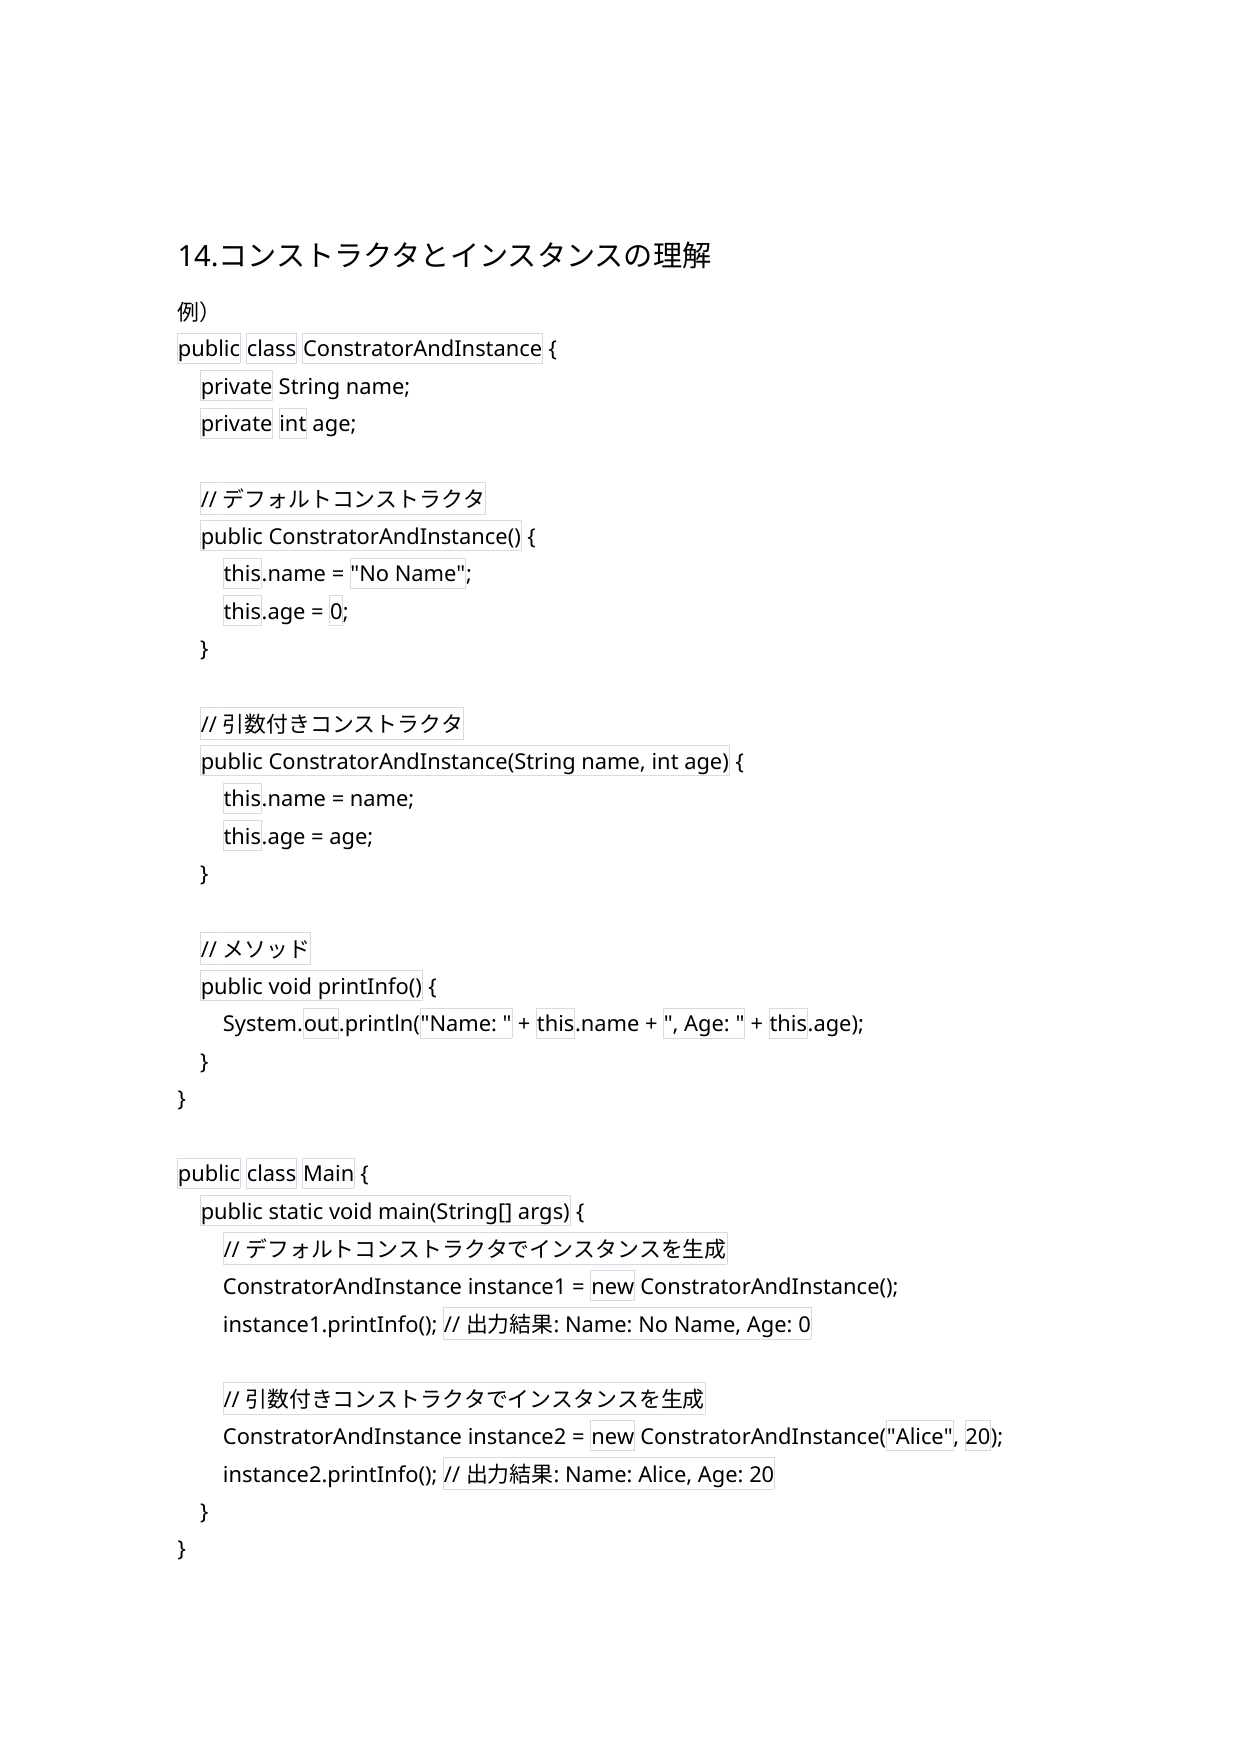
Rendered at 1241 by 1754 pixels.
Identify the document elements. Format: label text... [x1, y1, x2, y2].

text } [177, 1492, 1063, 1529]
text this.age = 0; [177, 592, 1063, 629]
text this.age = age; [177, 817, 1063, 854]
text public void printInfo() { [177, 967, 1063, 1004]
text // デフォルトコンストラクタ [177, 479, 1063, 517]
text 例） [177, 292, 1063, 329]
text this.name = name; [177, 779, 1063, 817]
text 14.コンストラクタとインスタンスの理解 [177, 217, 1063, 292]
text public ConstratorAndInstance() { [177, 517, 1063, 554]
text ConstratorAndInstance instance1 = new ConstratorAndInstance(); [177, 1267, 1063, 1304]
text // 引数付きコンストラクタでインスタンスを生成 [177, 1379, 1063, 1417]
text public static void main(String[] args) { [177, 1192, 1063, 1229]
text instance2.printInfo(); // 出力結果: Name: Alice, Age: 20 [177, 1454, 1063, 1492]
text } [177, 1042, 1063, 1079]
text System.out.println("Name: " + this.name + ", Age: " + this.age); [177, 1004, 1063, 1042]
text // 引数付きコンストラクタ [177, 704, 1063, 742]
text } [177, 854, 1063, 892]
text public class ConstratorAndInstance { [177, 329, 1063, 367]
text // デフォルトコンストラクタでインスタンスを生成 [177, 1229, 1063, 1267]
text // メソッド [177, 929, 1063, 967]
text private int age; [177, 404, 1063, 442]
text ConstratorAndInstance instance2 = new ConstratorAndInstance("Alice", 20); [177, 1417, 1063, 1454]
text this.name = "No Name"; [177, 554, 1063, 592]
text } [177, 1079, 1063, 1117]
text private String name; [177, 367, 1063, 404]
text public class Main { [177, 1154, 1063, 1192]
text } [177, 629, 1063, 667]
text public ConstratorAndInstance(String name, int age) { [177, 742, 1063, 779]
text } [177, 1529, 1063, 1567]
text instance1.printInfo(); // 出力結果: Name: No Name, Age: 0 [177, 1304, 1063, 1342]
